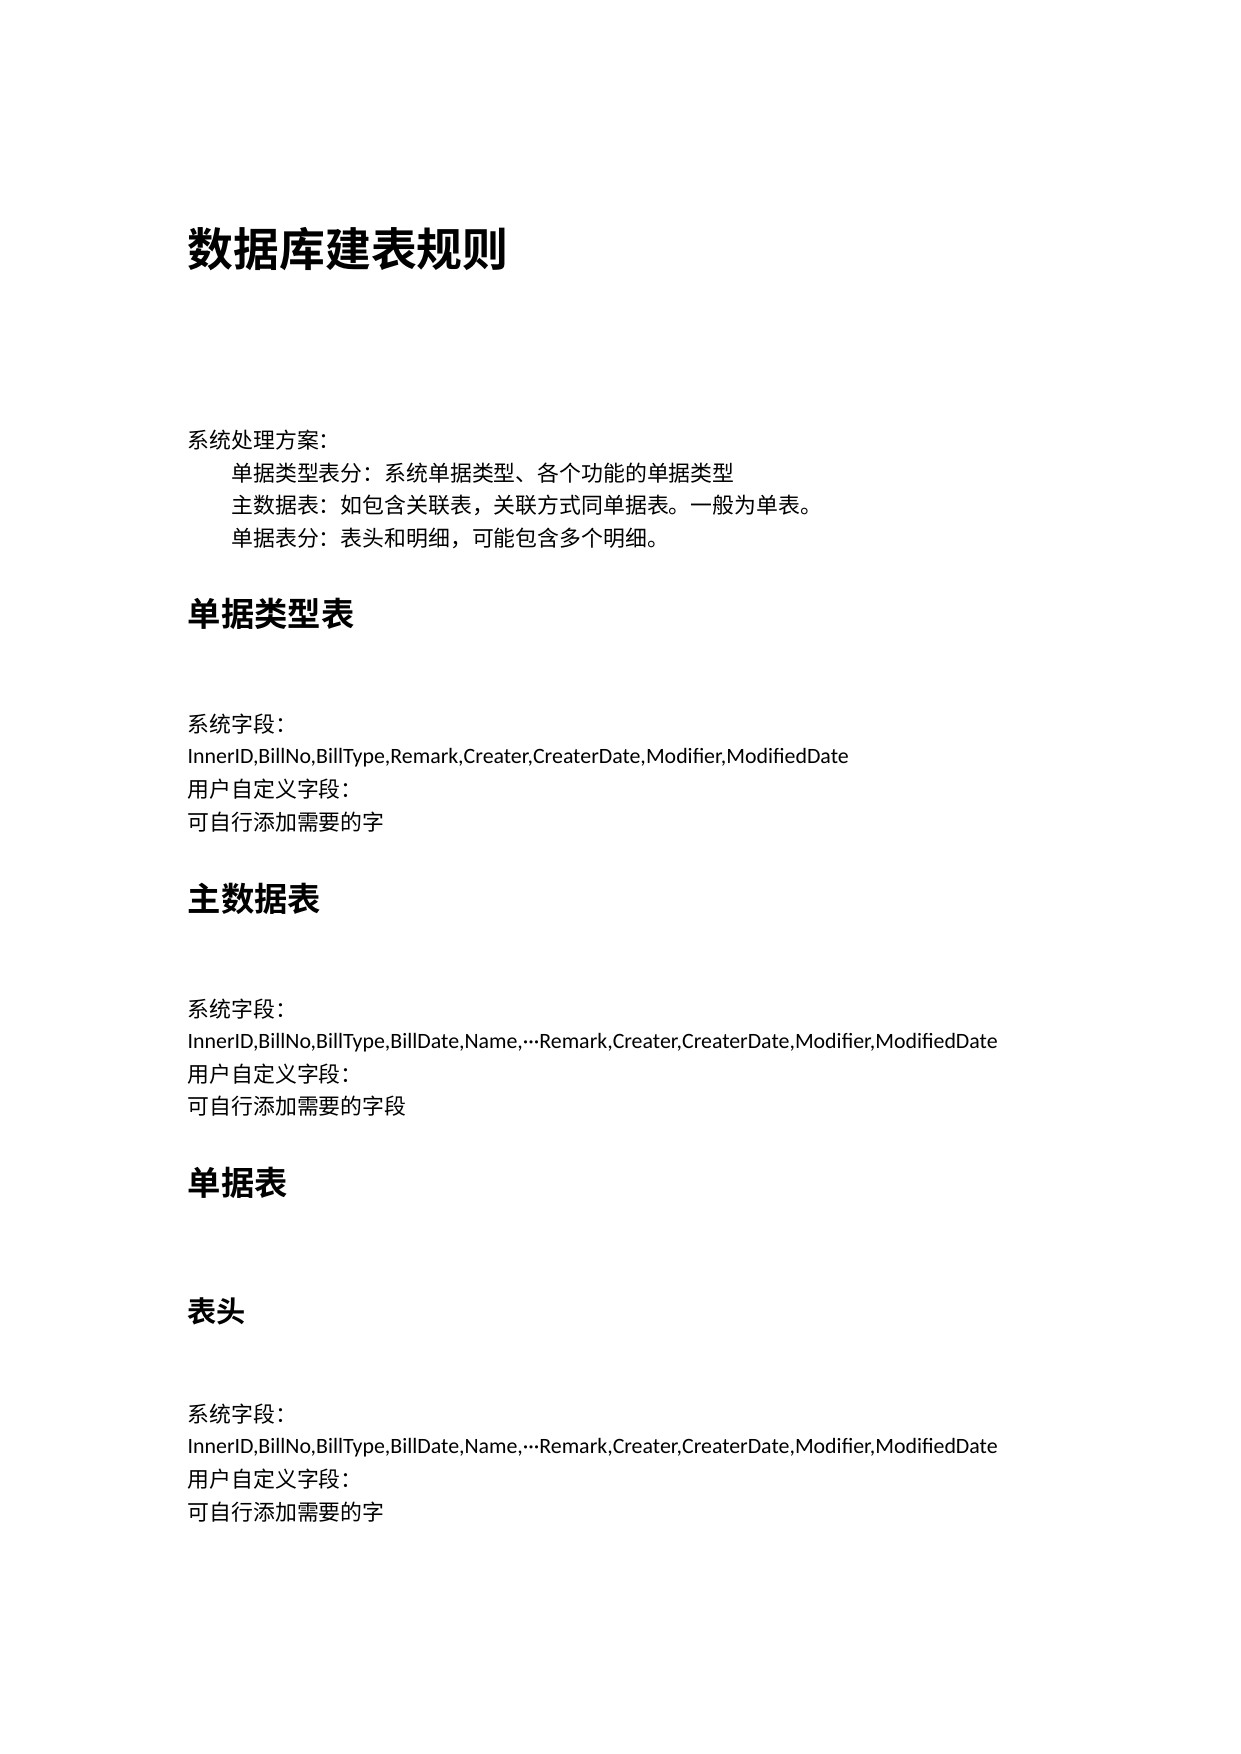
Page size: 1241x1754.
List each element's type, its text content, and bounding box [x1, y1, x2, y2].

subtitle 单据类型表 [187, 580, 1053, 645]
text 用户自定义字段： [187, 1056, 1053, 1089]
text 系统字段： [187, 1397, 1053, 1429]
subtitle 表头 [187, 1278, 1053, 1343]
text 系统字段： [187, 707, 1053, 739]
text 系统处理方案： [187, 423, 1053, 455]
subtitle 单据表 [187, 1148, 1053, 1213]
text InnerID,BillNo,BillType,BillDate,Name,···Remark,Creater,CreaterDate,Modifier,ModifiedDate [187, 1024, 1053, 1056]
text 可自行添加需要的字段 [187, 1089, 1053, 1121]
text InnerID,BillNo,BillType,BillDate,Name,···Remark,Creater,CreaterDate,Modifier,ModifiedDate [187, 1429, 1053, 1462]
text 可自行添加需要的字 [187, 1494, 1053, 1527]
subtitle 数据库建表规则 [187, 197, 1053, 295]
subtitle 主数据表 [187, 864, 1053, 929]
text 单据类型表分：系统单据类型、各个功能的单据类型 [187, 455, 1053, 488]
text 可自行添加需要的字 [187, 804, 1053, 837]
text 主数据表：如包含关联表，关联方式同单据表。一般为单表。 [187, 488, 1053, 520]
text 用户自定义字段： [187, 772, 1053, 804]
text 系统字段： [187, 991, 1053, 1024]
text 单据表分：表头和明细，可能包含多个明细。 [187, 520, 1053, 553]
text 用户自定义字段： [187, 1462, 1053, 1494]
text InnerID,BillNo,BillType,Remark,Creater,CreaterDate,Modifier,ModifiedDate [187, 739, 1053, 772]
